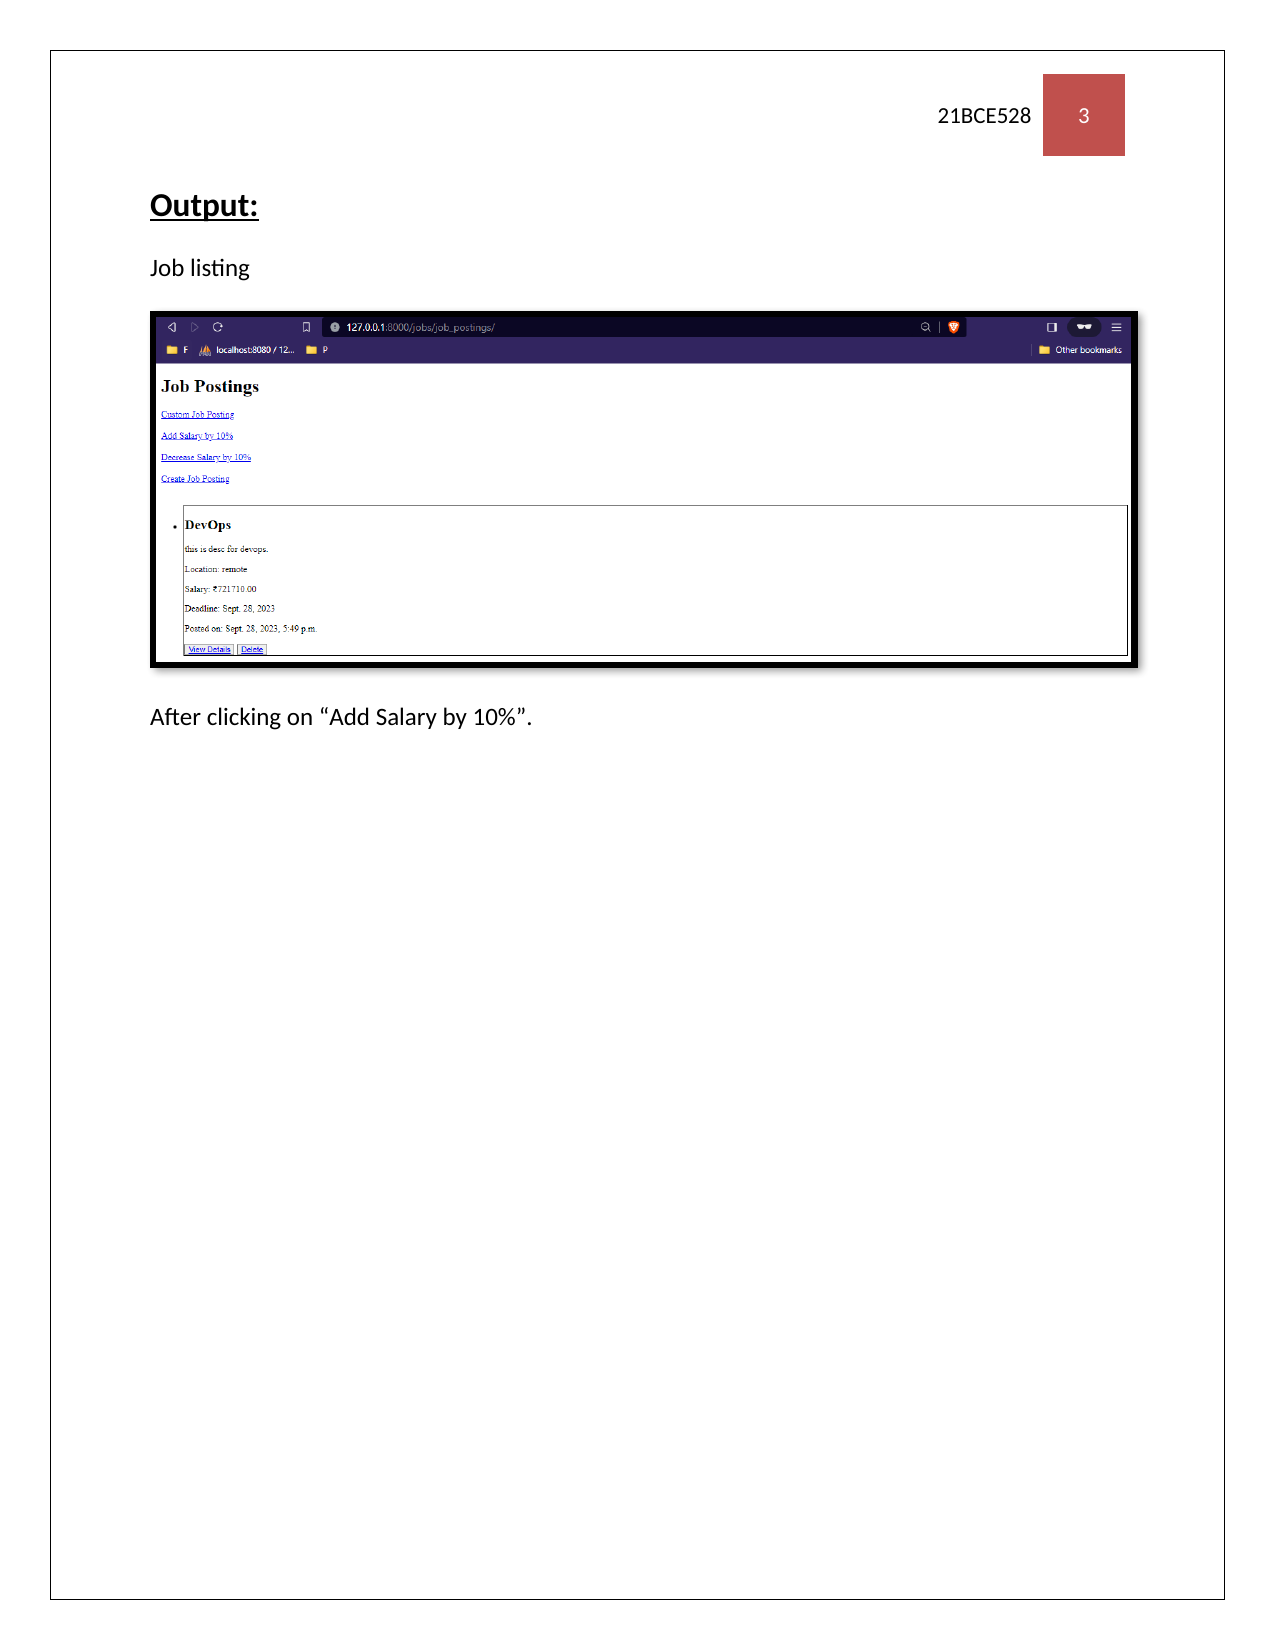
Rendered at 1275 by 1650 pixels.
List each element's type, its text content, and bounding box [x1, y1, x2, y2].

text Output: [150, 184, 1125, 225]
text After clicking on “Add Salary by 10%”. [150, 702, 1125, 732]
picture [156, 317, 1131, 662]
text Job listing [150, 252, 1125, 282]
